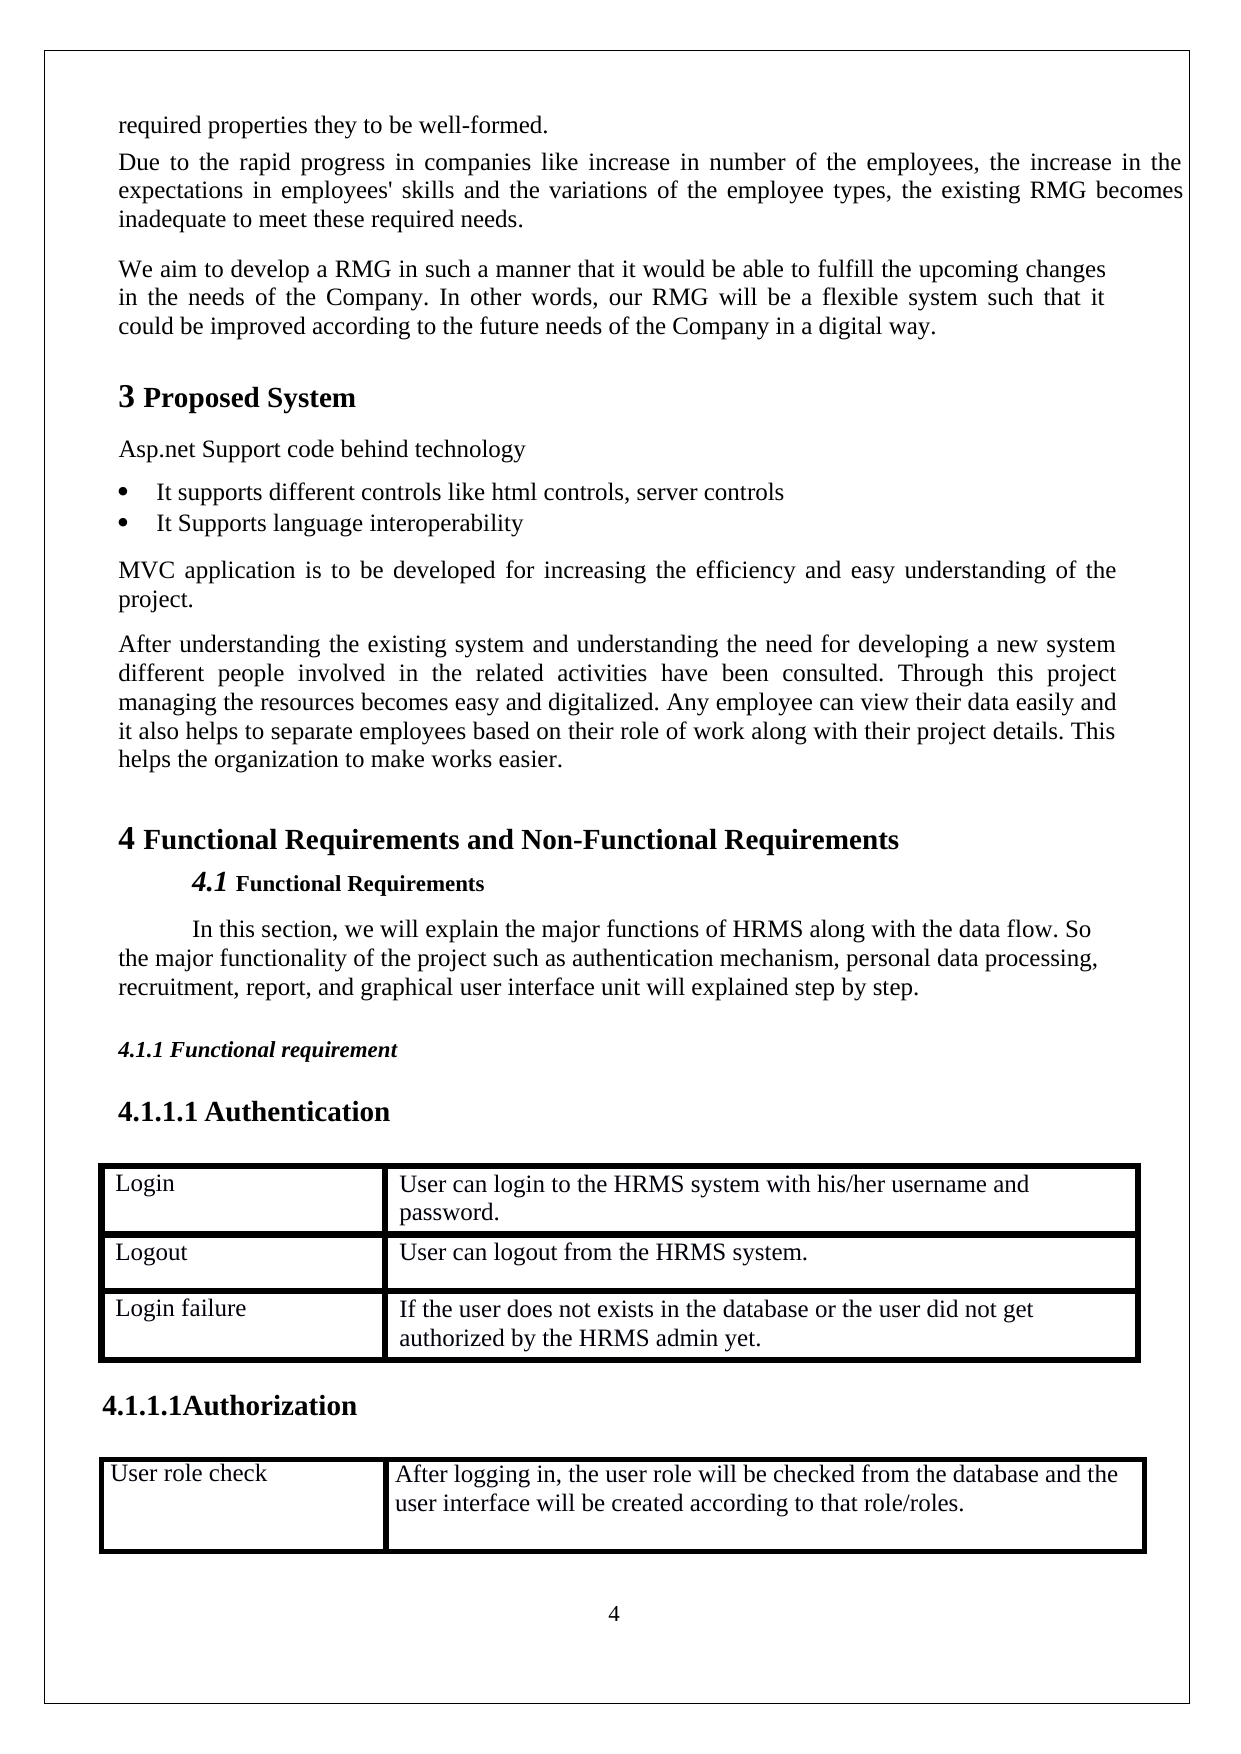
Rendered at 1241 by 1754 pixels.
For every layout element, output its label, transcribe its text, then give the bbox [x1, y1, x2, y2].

table_header User can login to the HRMS system with his/her username and password. [388, 1169, 1135, 1231]
table_cell Login failure [105, 1294, 382, 1357]
table_cell If the user does not exists in the database or the user did not get authorized by the HRMS admin yet. [388, 1294, 1135, 1357]
text In this section, we will explain the major functions of HRMS along with the data flow. So the major functionality of the project such as authentication mechanism, personal data processing, recruitment, report, and graphical user interface unit will explained step by step. [118, 914, 1100, 1001]
table_cell Logout [105, 1238, 382, 1288]
text After understanding the existing system and understanding the need for developing a new system different people involved in the related activities have been consulted. Through this project managing the resources becomes easy and digitalized. Any employee can view their data easily and it also helps to separate employees based on their role of work along with their project details. This helps the organization to make works easier. [118, 629, 1117, 773]
subtitle 4.1.1 Functional requirement [118, 1036, 1184, 1063]
list Authentication [118, 1094, 1184, 1127]
text Asp.net Support code behind technology [45, 434, 1184, 462]
subtitle Proposed System [118, 376, 1184, 414]
list It Supports language interoperability [119, 508, 1184, 537]
table_cell User can logout from the HRMS system. [388, 1238, 1135, 1288]
text Due to the rapid progress in companies like increase in number of the employees, the increase in the expectations in employees' skills and the variations of the employee types, the existing RMG becomes inadequate to meet these required needs. [118, 147, 1184, 233]
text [118, 110, 1117, 139]
text 4.1.1.1Authorization [45, 1388, 1184, 1422]
subtitle Functional Requirements and Non-Functional Requirements [118, 818, 1184, 857]
text We aim to develop a RMG in such a manner that it would be able to fulfill the upcoming changes in the needs of the Company. In other words, our RMG will be a flexible system such that it could be improved according to the future needs of the Company in a digital way. [118, 254, 1106, 340]
list It supports different controls like html controls, server controls [119, 477, 1184, 506]
text MVC application is to be developed for increasing the efficiency and easy understanding of the project. [118, 556, 1117, 613]
table_header Login [105, 1169, 382, 1231]
subtitle Functional Requirements [192, 864, 1184, 898]
